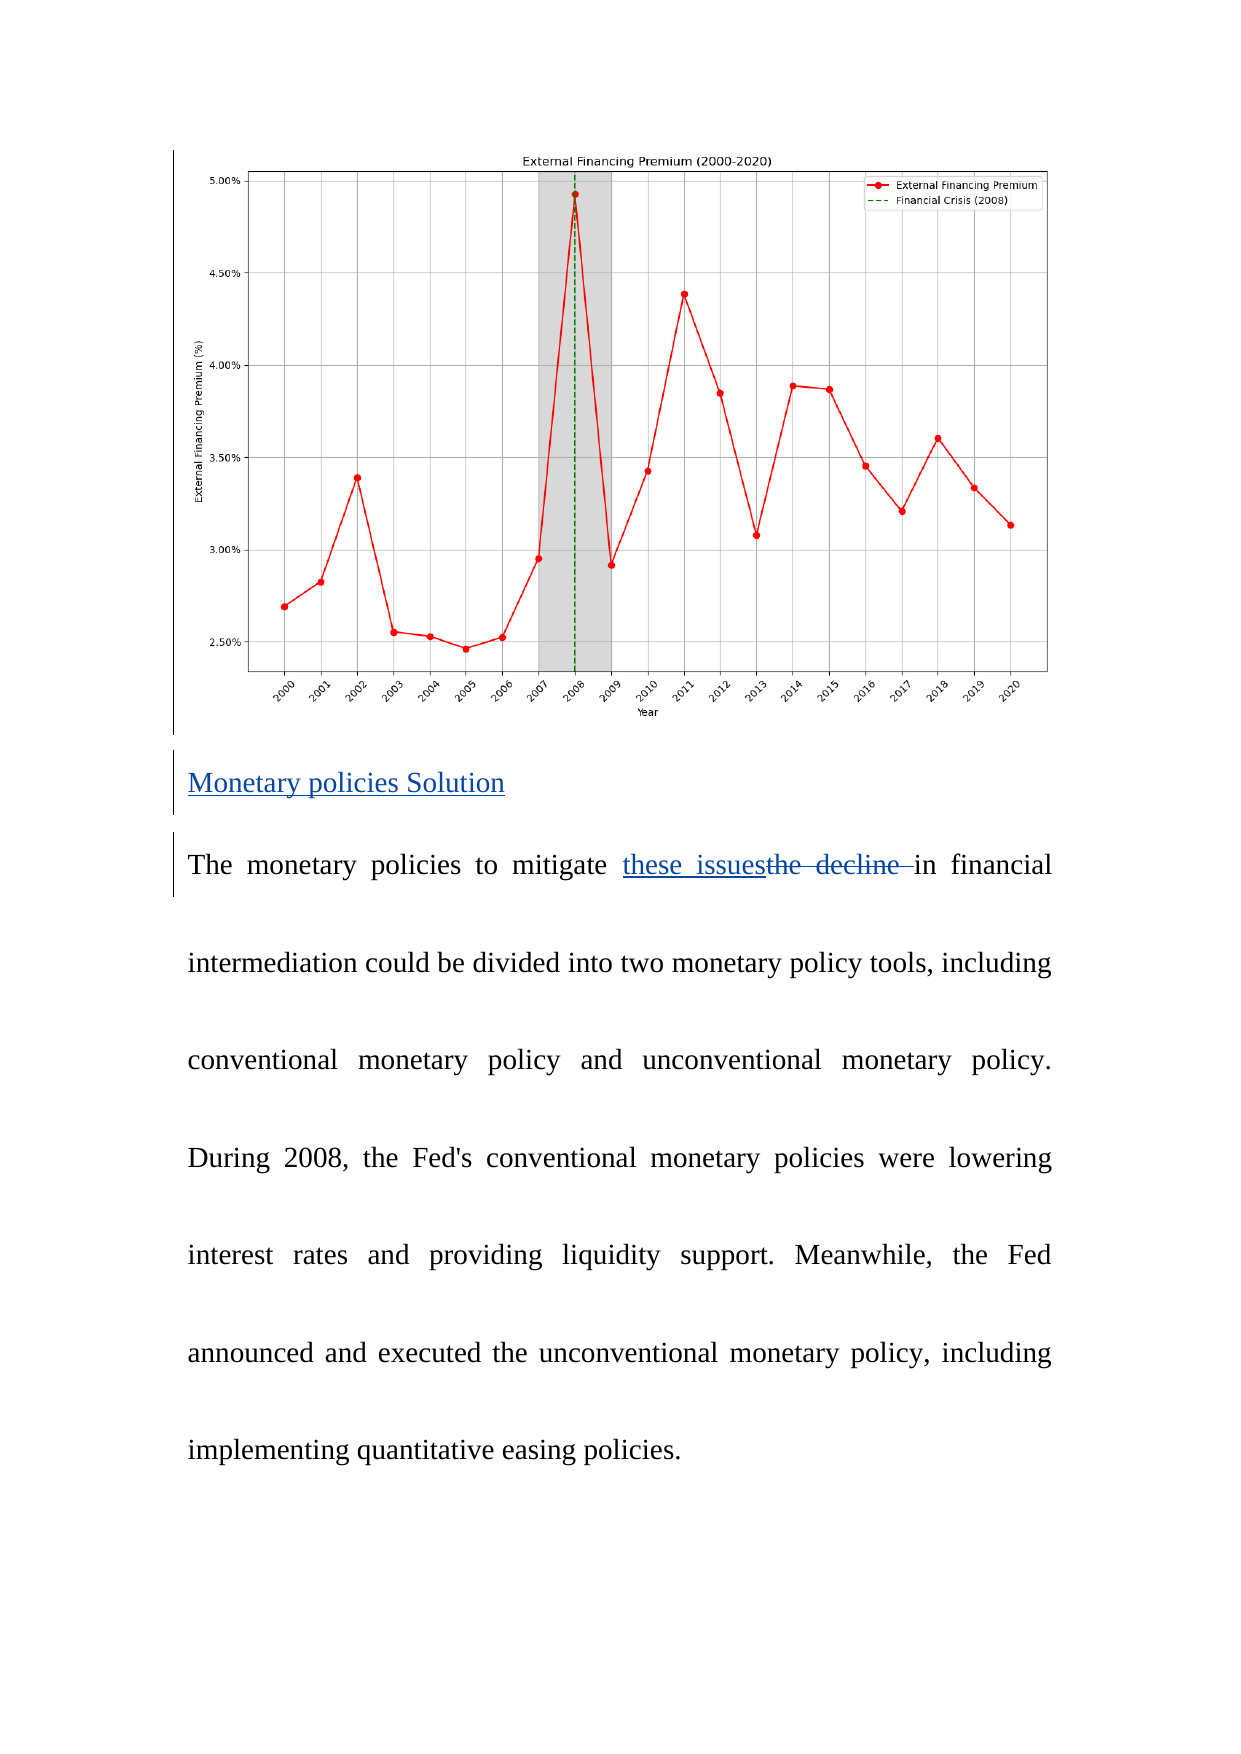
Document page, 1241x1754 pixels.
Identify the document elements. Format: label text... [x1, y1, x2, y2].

picture [187, 150, 1053, 725]
text The monetary policies to mitigate in financial intermediation could be divided into two monetary policy tools, including conventional monetary policy and unconventional monetary policy. During 2008, the Fed's conventional monetary policies were lowering interest rates and providing liquidity support. Meanwhile, the Fed announced and executed the unconventional monetary policy, including implementing quantitative easing policies. [187, 832, 1053, 1482]
